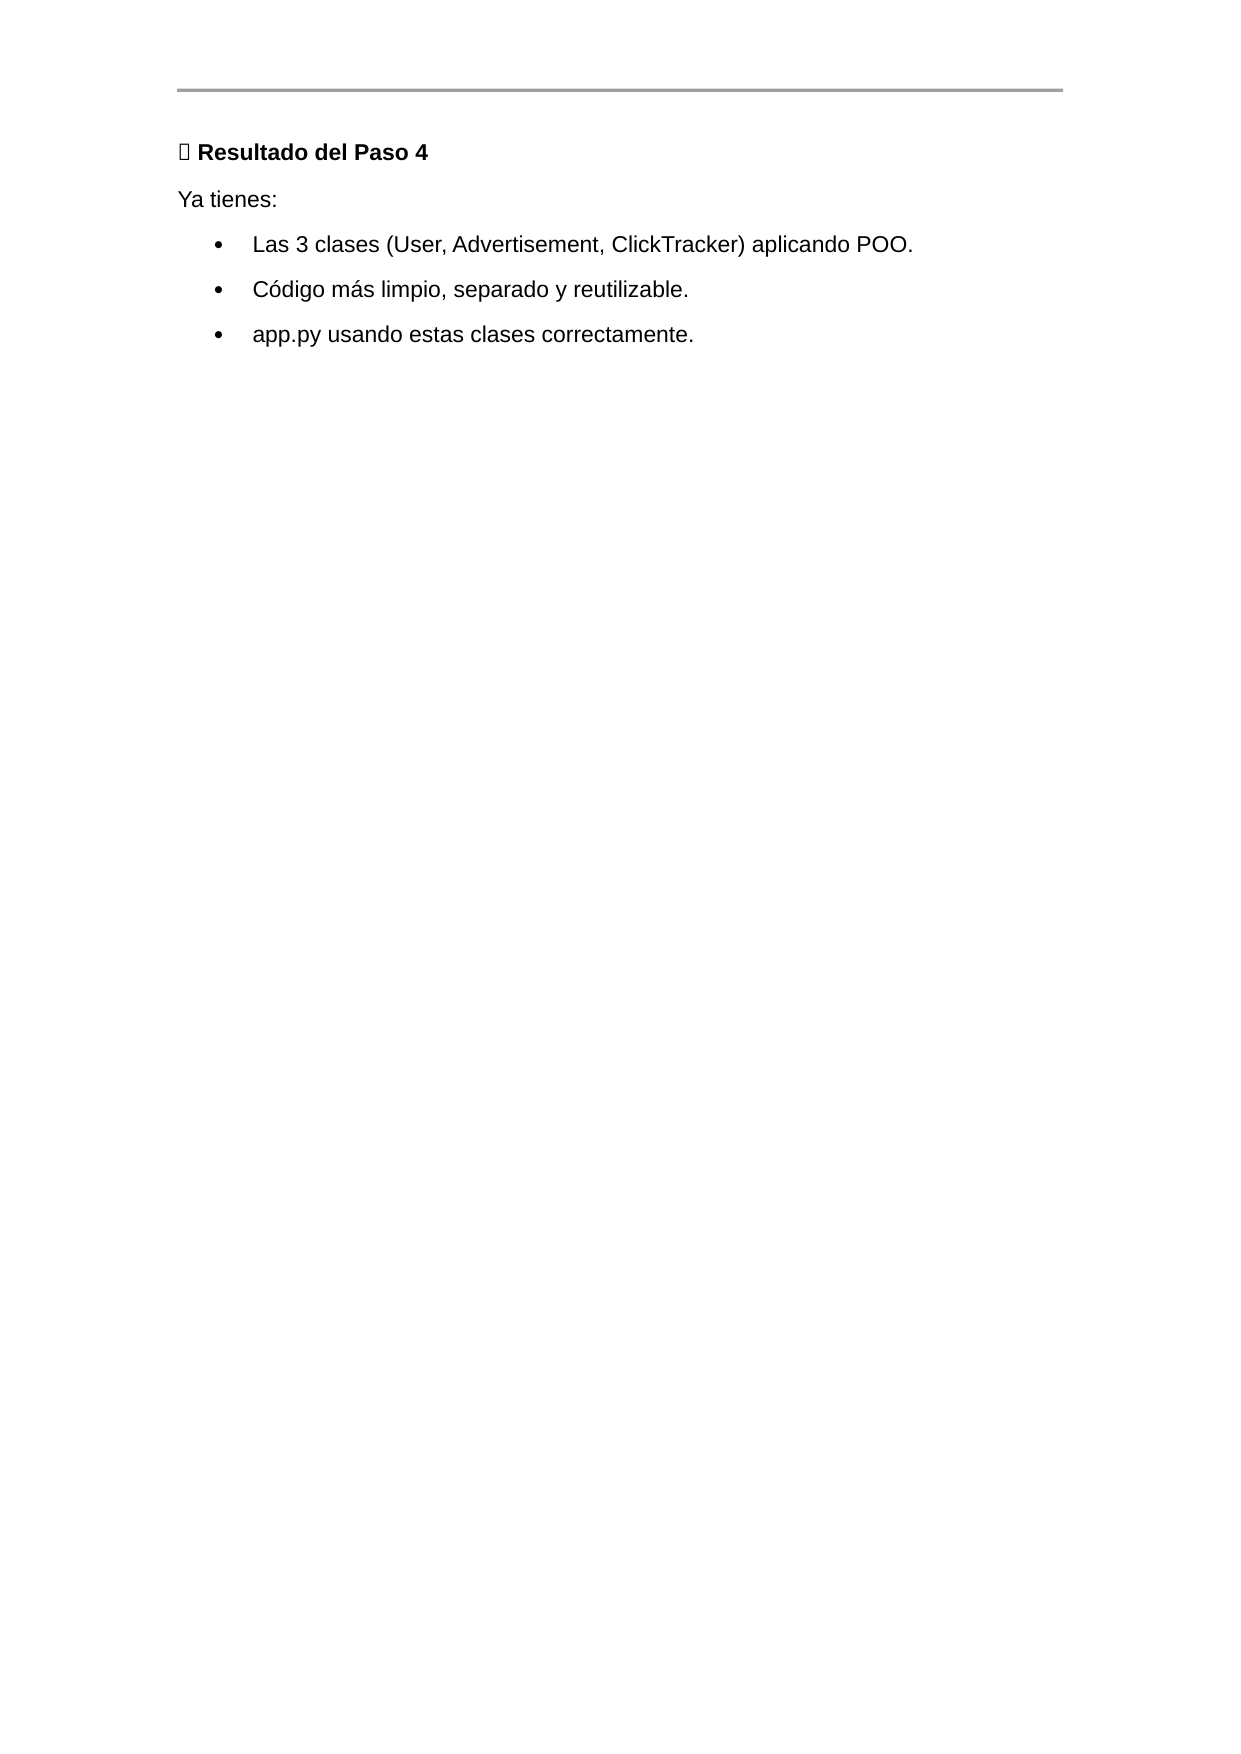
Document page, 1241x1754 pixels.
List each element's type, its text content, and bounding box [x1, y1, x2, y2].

list Las 3 clases (User, Advertisement, ClickTracker) aplicando POO. [215, 231, 1063, 257]
text Ya tienes: [177, 186, 1063, 212]
text ✅ Resultado del Paso 4 [177, 136, 1063, 167]
list app.py usando estas clases correctamente. [215, 321, 1063, 348]
list Código más limpio, separado y reutilizable. [215, 276, 1063, 302]
